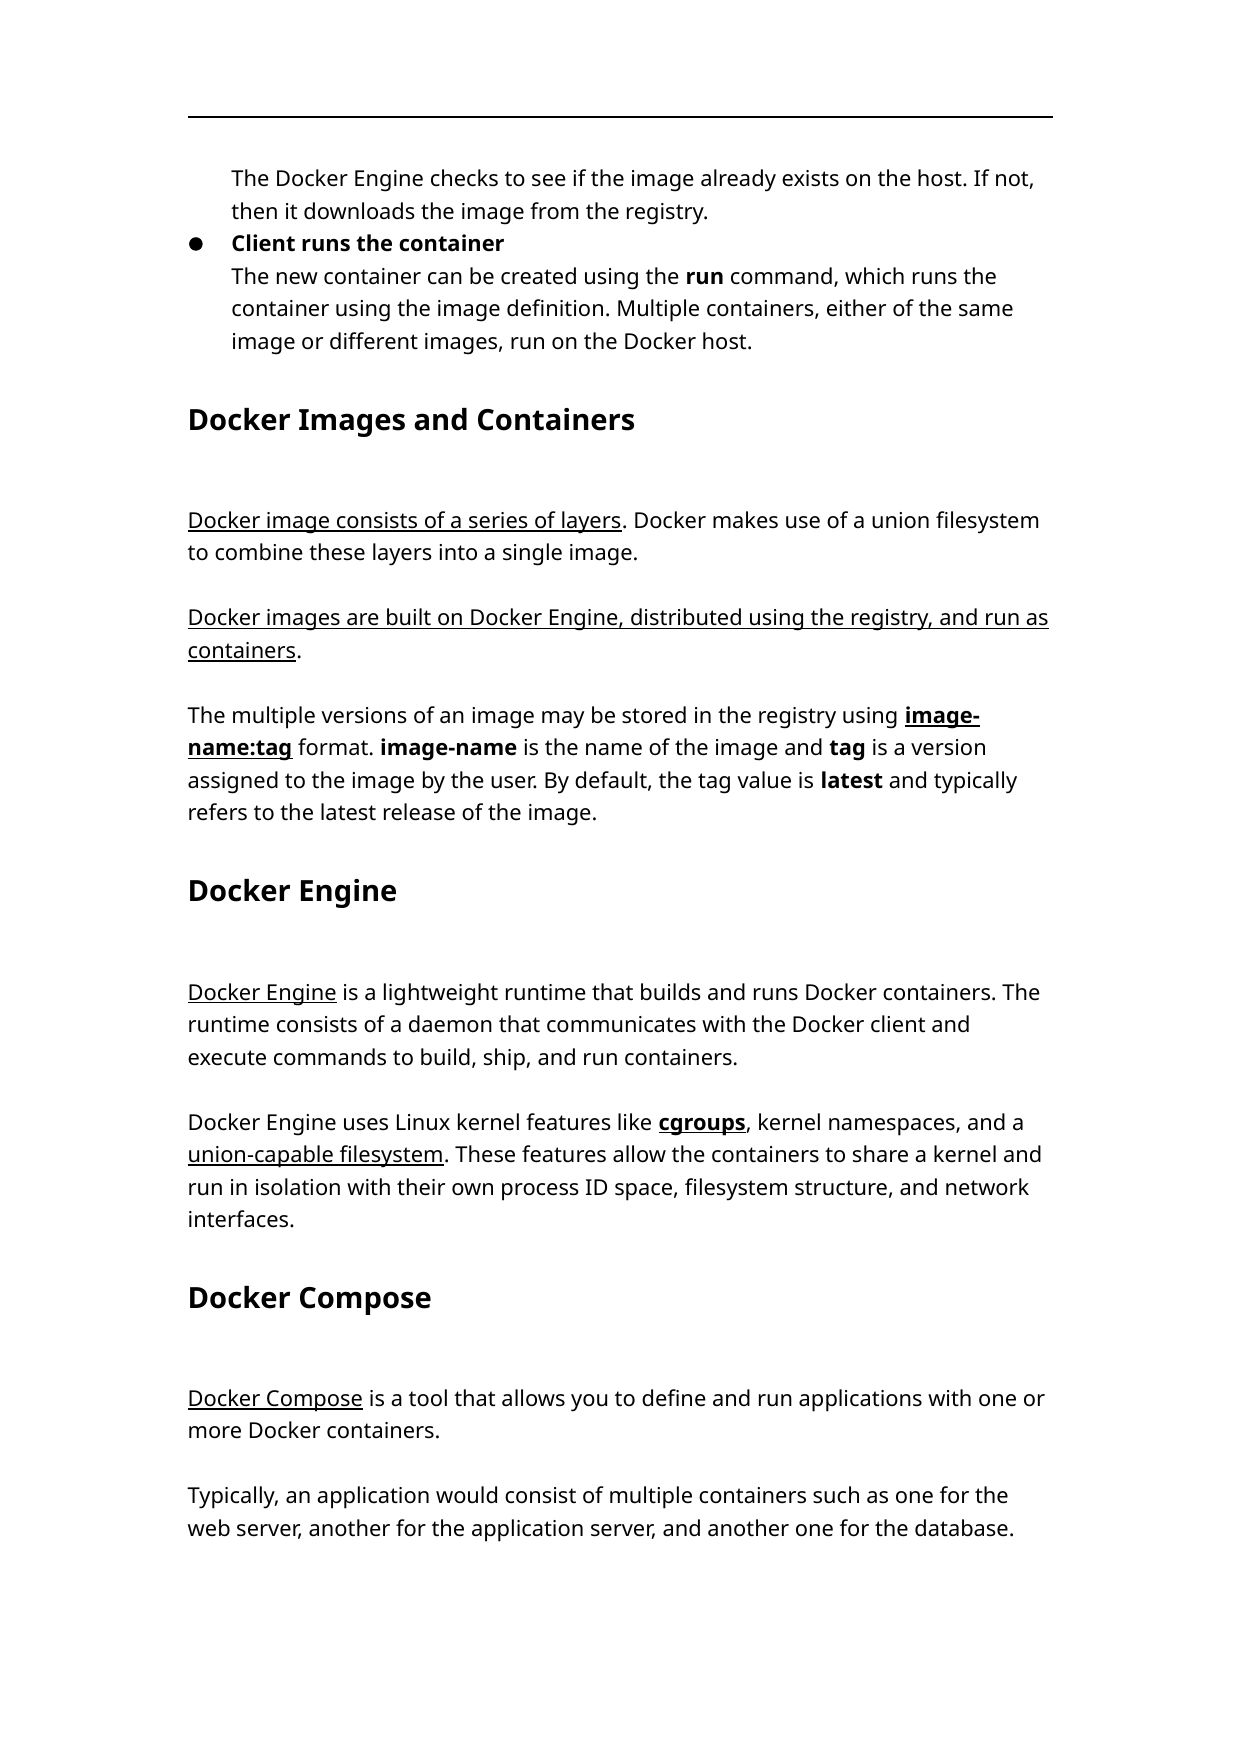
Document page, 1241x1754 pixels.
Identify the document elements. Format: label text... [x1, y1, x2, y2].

list The new container can be created using the run command, which runs the container using the image definition. Multiple containers, either of the same image or different images, run on the Docker host. [231, 259, 1053, 357]
text Typically, an application would consist of multiple containers such as one for the web server, another for the application server, and another one for the database. [187, 1479, 1053, 1544]
text Docker Compose is a tool that allows you to define and run applications with one or more Docker containers. [187, 1382, 1053, 1447]
subtitle Docker Compose [187, 1264, 1053, 1329]
list Client runs the container [187, 227, 1053, 259]
subtitle Docker Engine [187, 858, 1053, 923]
text Docker image consists of a series of layers. Docker makes use of a union filesystem to combine these layers into a single image. [187, 503, 1053, 568]
text The multiple versions of an image may be stored in the registry using image-name:tag format. image-name is the name of the image and tag is a version assigned to the image by the user. By default, the tag value is latest and typically refers to the latest release of the image. [187, 698, 1053, 828]
text Docker Engine is a lightweight runtime that builds and runs Docker containers. The runtime consists of a daemon that communicates with the Docker client and execute commands to build, ship, and run containers. [187, 975, 1053, 1073]
text Docker Engine uses Linux kernel features like cgroups, kernel namespaces, and a union-capable filesystem. These features allow the containers to share a kernel and run in isolation with their own process ID space, filesystem structure, and network interfaces. [187, 1105, 1053, 1235]
text Docker images are built on Docker Engine, distributed using the registry, and run as containers. [187, 601, 1053, 666]
list The Docker Engine checks to see if the image already exists on the host. If not, then it downloads the image from the registry. [231, 162, 1053, 227]
subtitle Docker Images and Containers [187, 386, 1053, 451]
